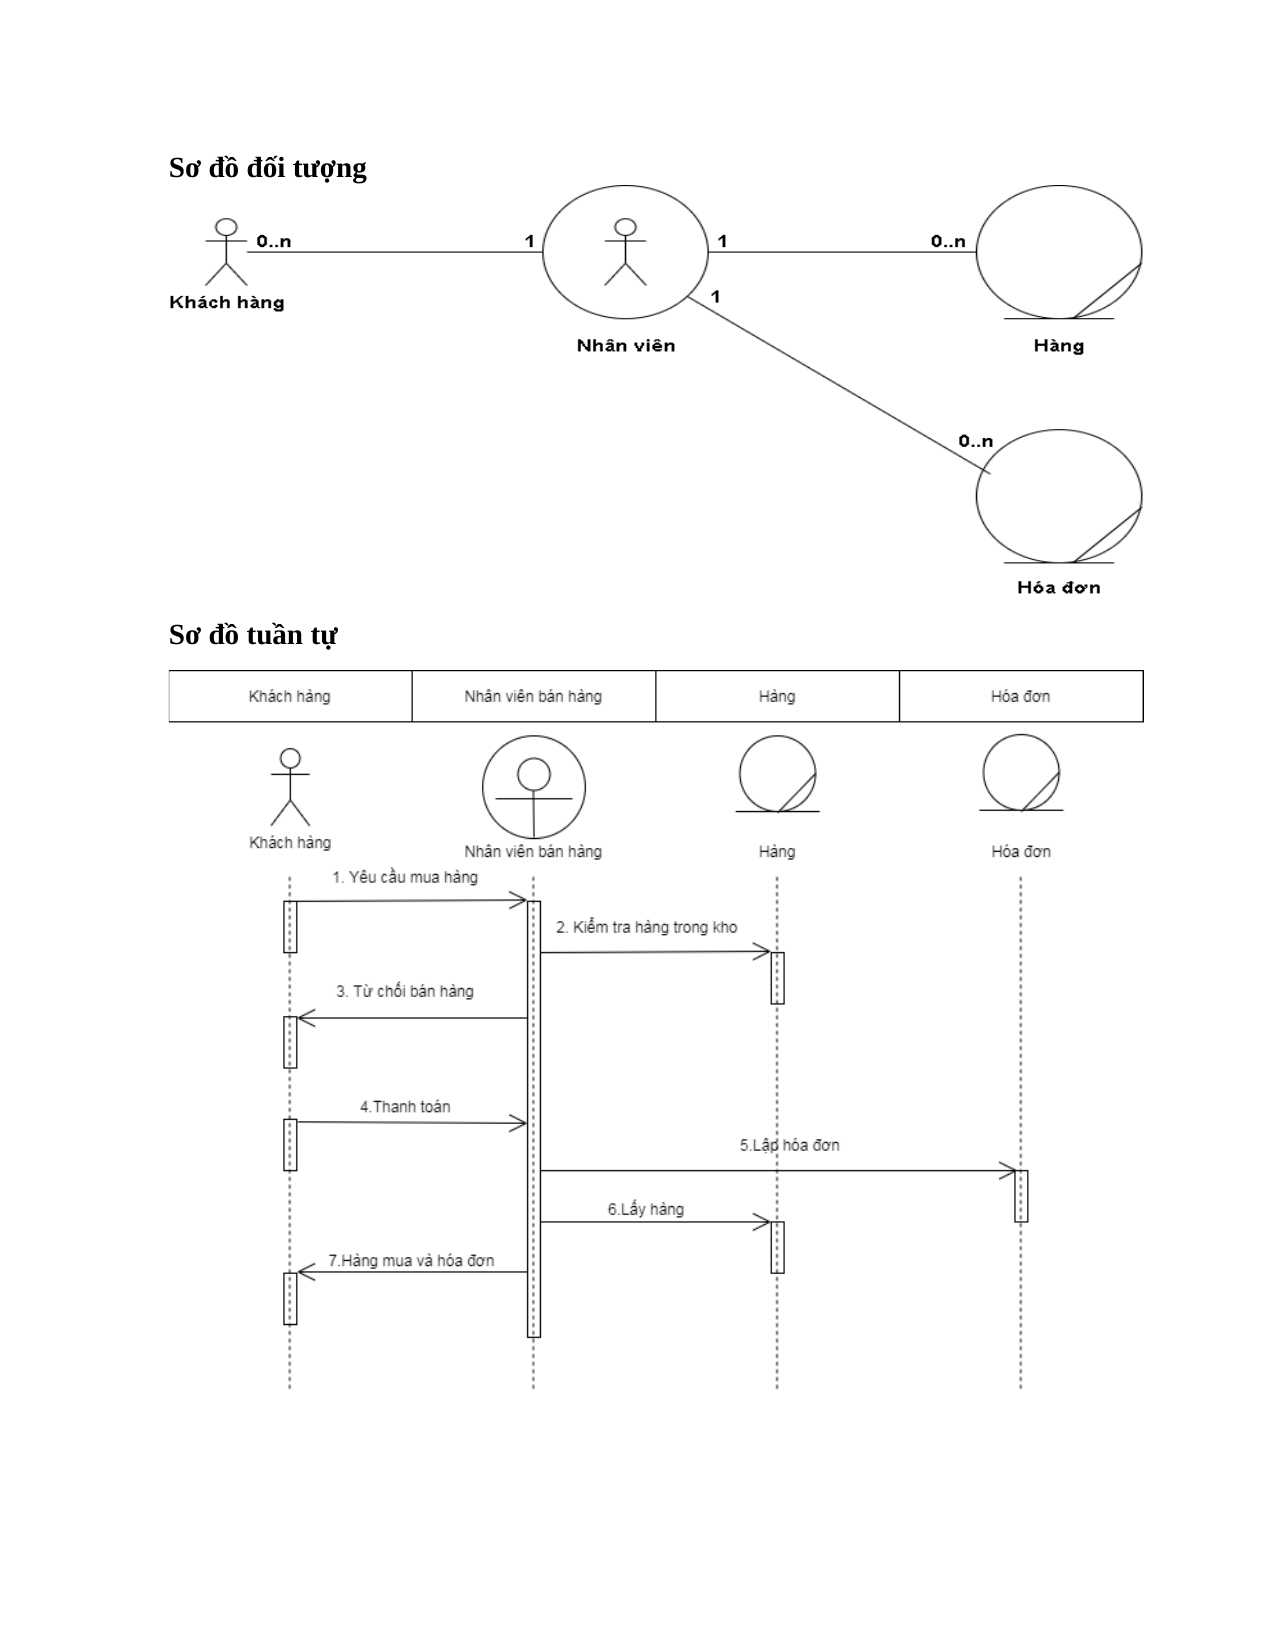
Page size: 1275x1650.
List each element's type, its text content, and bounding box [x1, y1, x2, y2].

text Sơ đồ tuần tự [169, 617, 1125, 651]
text Sơ đồ hoạt độngSơ đồ đối tượng [169, 150, 1125, 185]
picture [168, 670, 1144, 1392]
picture [168, 185, 1144, 599]
